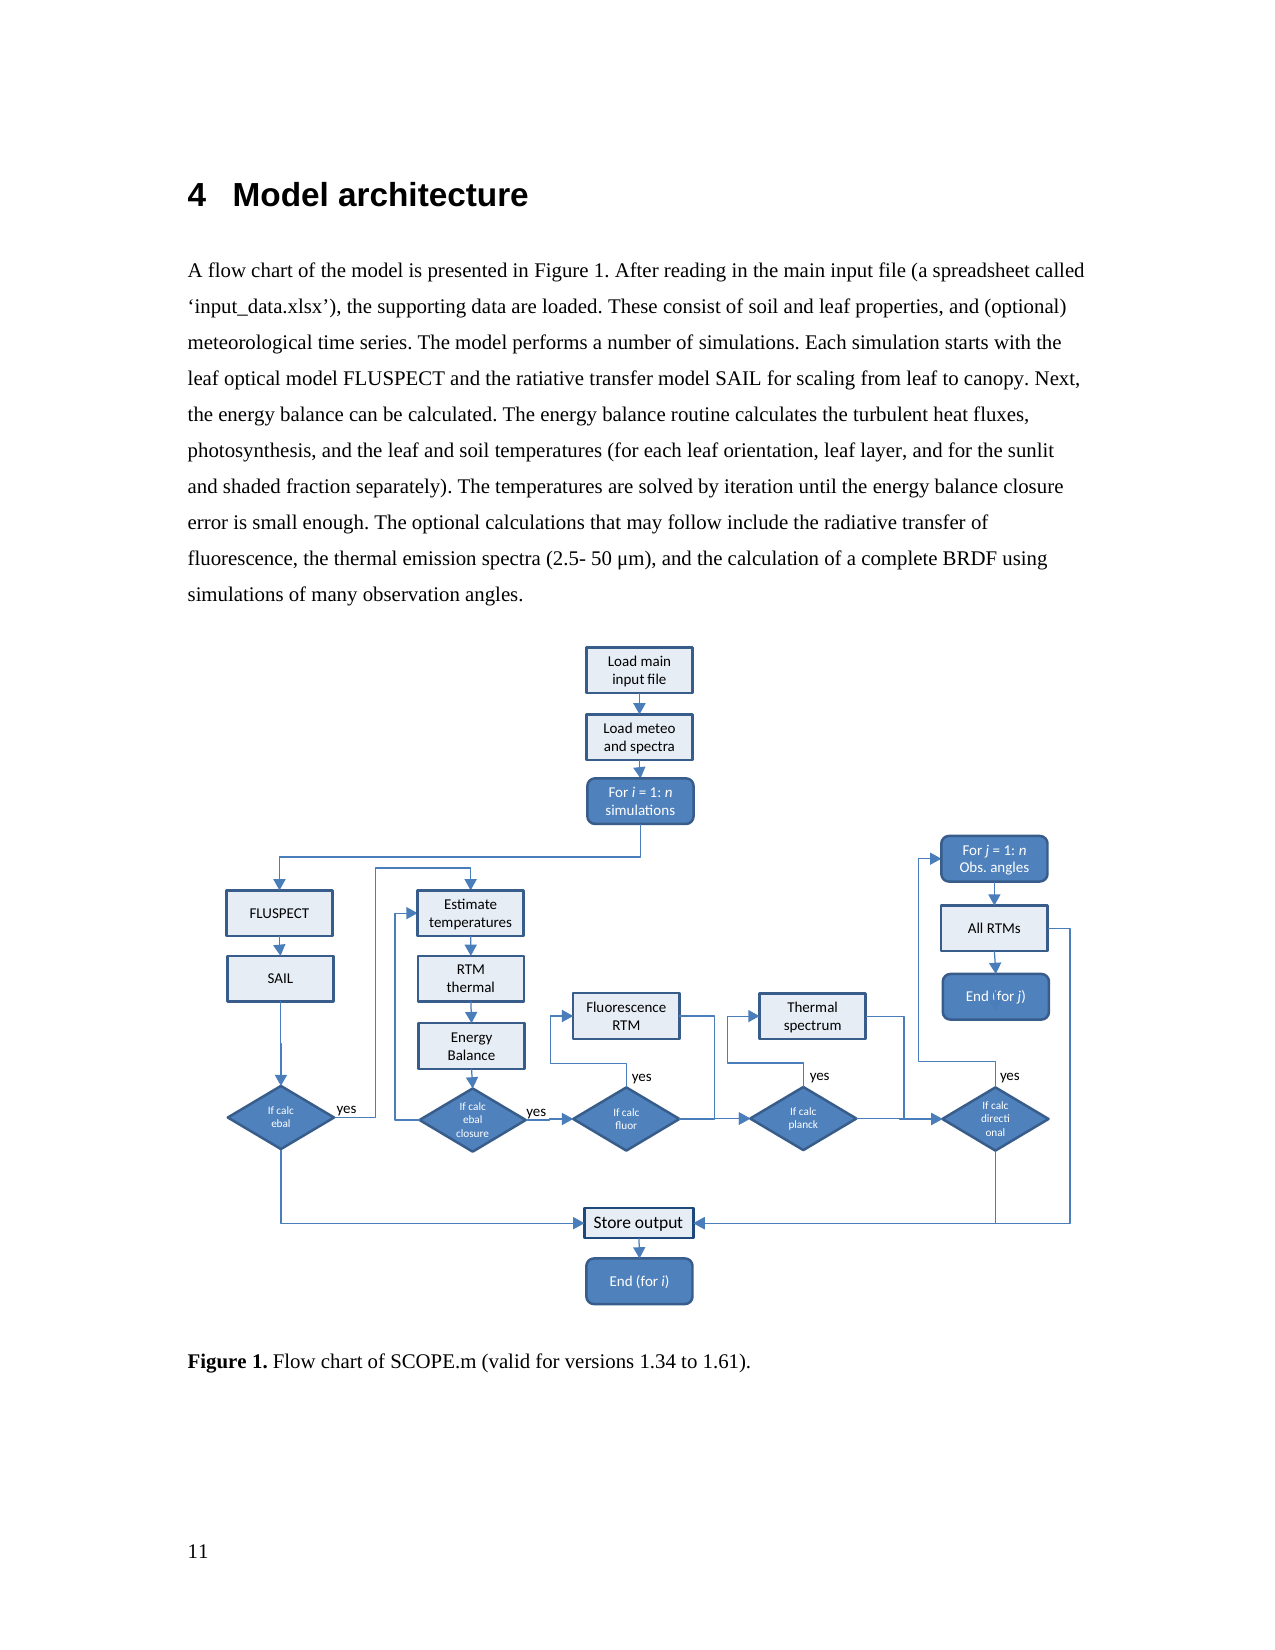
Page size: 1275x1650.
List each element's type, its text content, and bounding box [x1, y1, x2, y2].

subtitle Model architecture [187, 175, 1087, 213]
text A flow chart of the model is presented in Figure 1. After reading in the main input file (a spreadsheet called ‘input_data.xlsx’), the supporting data are loaded. These consist of soil and leaf properties, and (optional) meteorological time series. The model performs a number of simulations. Each simulation starts with the leaf optical model FLUSPECT and the ratiative transfer model SAIL for scaling from leaf to canopy. Next, the energy balance can be calculated. The energy balance routine calculates the turbulent heat fluxes, photosynthesis, and the leaf and soil temperatures (for each leaf orientation, leaf layer, and for the sunlit and shaded fraction separately). The temperatures are solved by iteration until the energy balance closure error is small enough. The optional calculations that may follow include the radiative transfer of fluorescence, the thermal emission spectra (2.5- 50 μm), and the calculation of a complete BRDF using simulations of many observation angles. [187, 258, 1087, 606]
table_header Figure 1. Flow chart of SCOPE.m (valid for versions 1.34 to 1.61). [176, 618, 1097, 1385]
